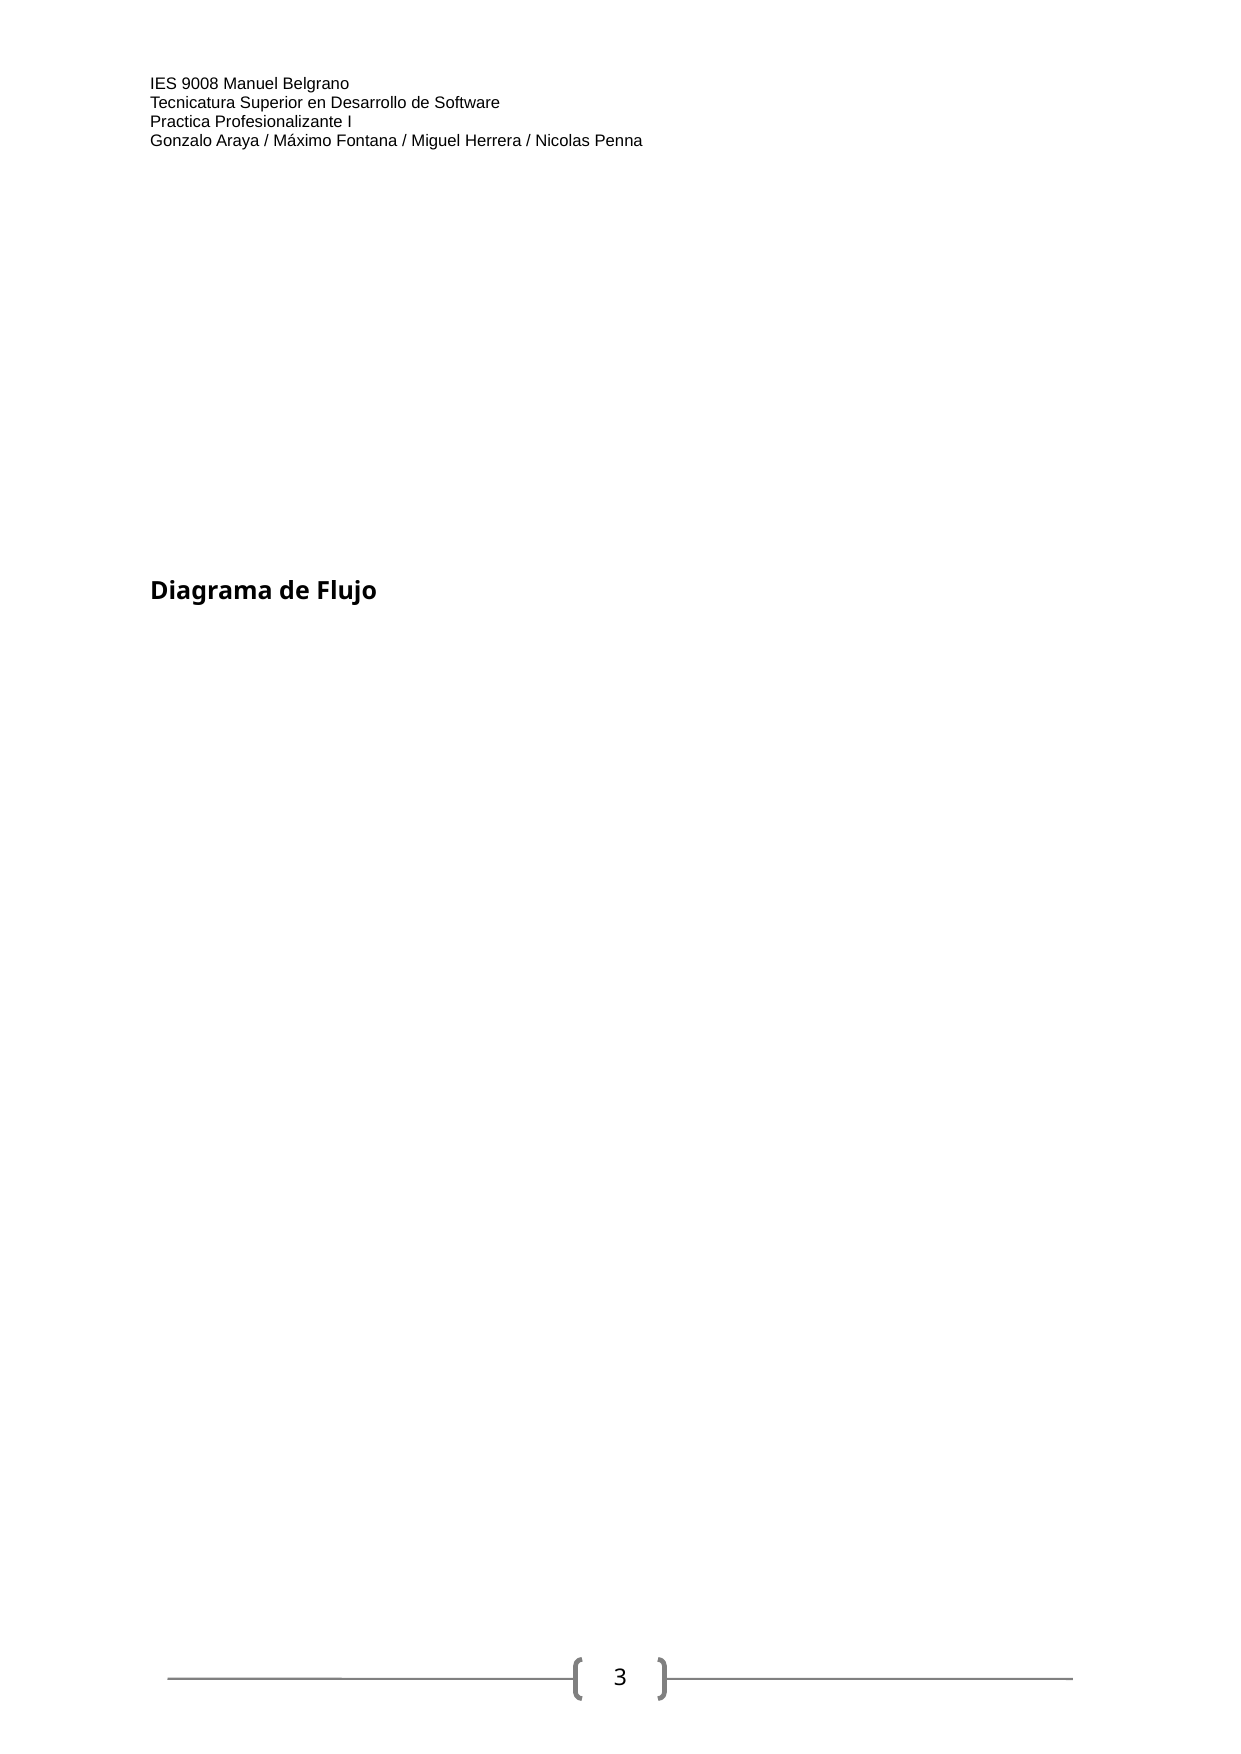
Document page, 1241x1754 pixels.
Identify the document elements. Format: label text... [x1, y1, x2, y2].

text Diagrama de Flujo [150, 572, 1090, 607]
